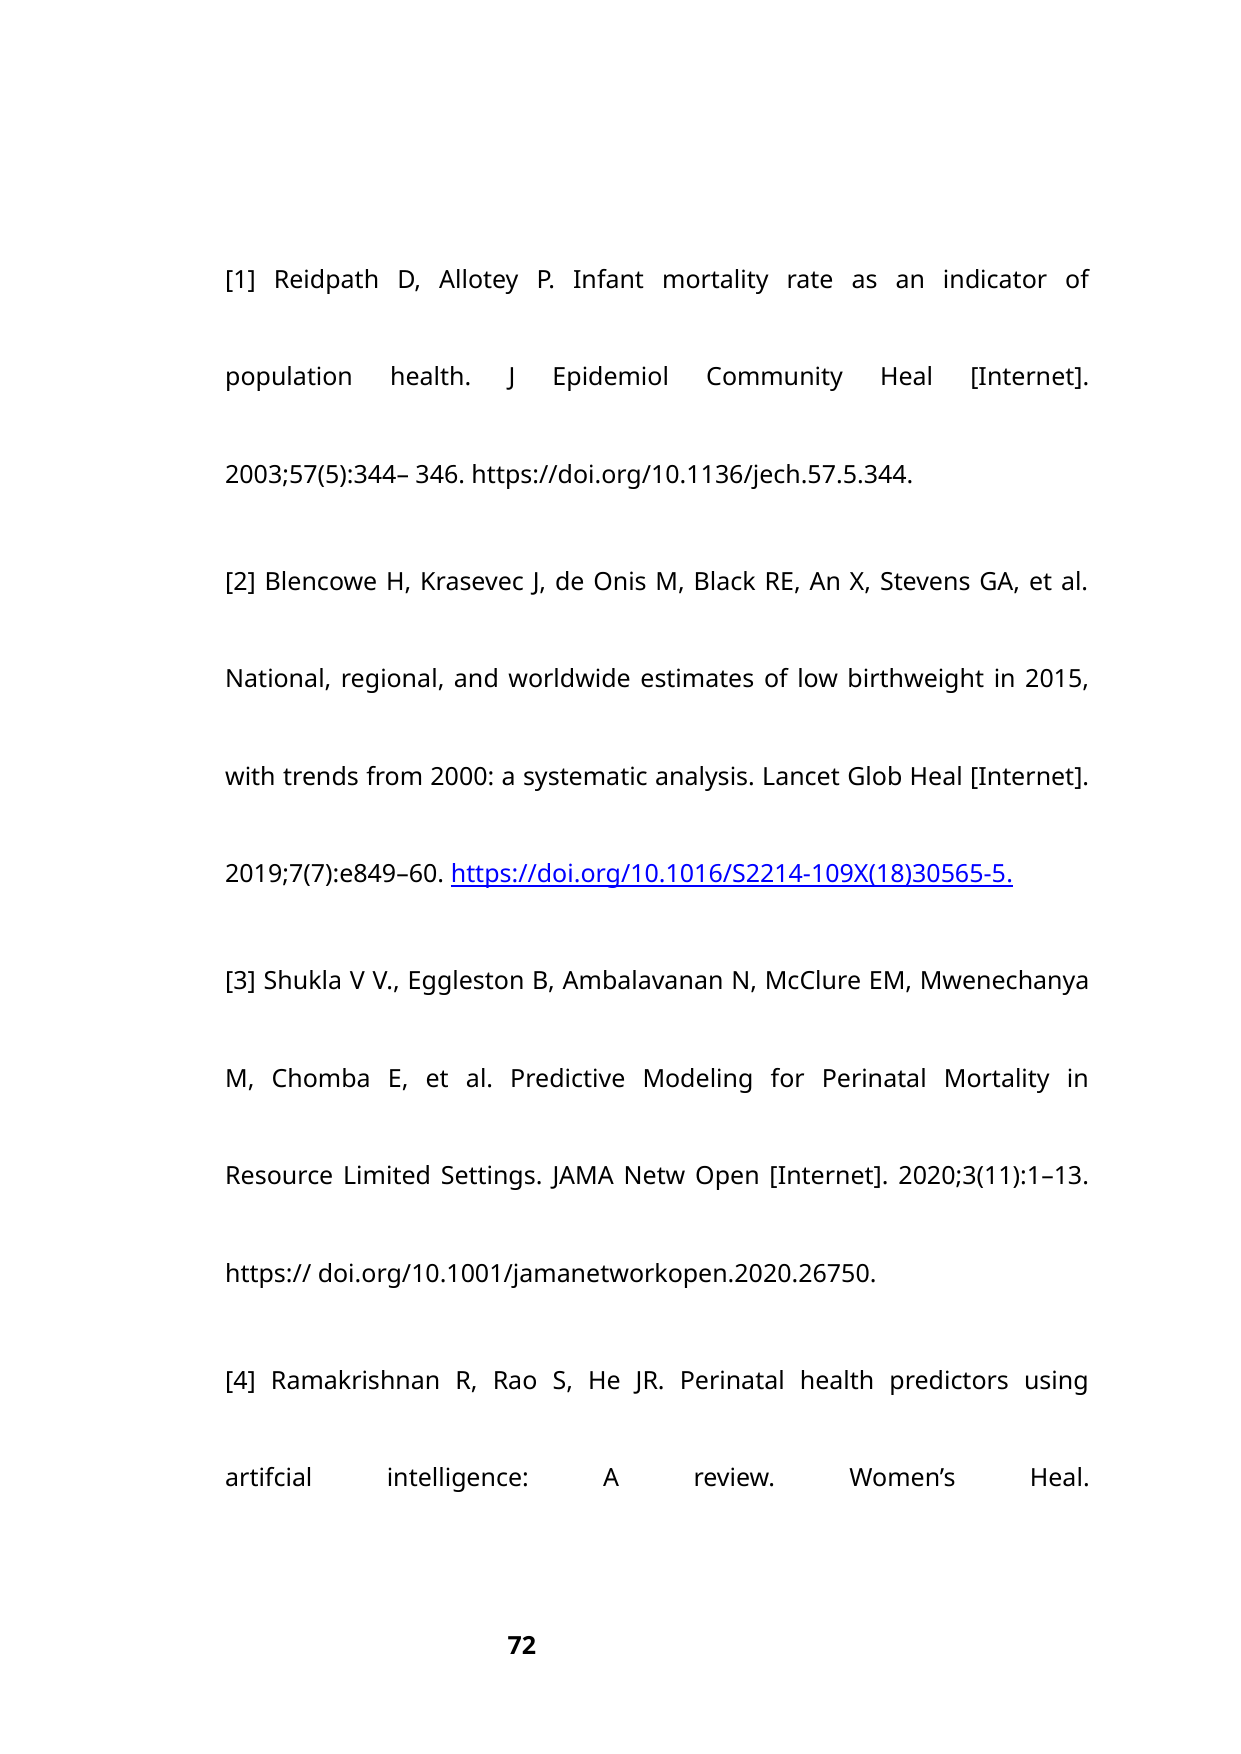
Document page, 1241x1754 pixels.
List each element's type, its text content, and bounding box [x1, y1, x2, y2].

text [225, 1347, 1090, 1509]
text [1] Reidpath D, Allotey P. Infant mortality rate as an indicator of population health. J Epidemiol Community Heal [Internet]. 2003;57(5):344– 346. https://doi.org/10.1136/jech.57.5.344. [225, 246, 1090, 506]
text [2] Blencowe H, Krasevec J, de Onis M, Black RE, An X, Stevens GA, et al. National, regional, and worldwide estimates of low birthweight in 2015, with trends from 2000: a systematic analysis. Lancet Glob Heal [Internet]. 2019;7(7):e849–60. https://doi.org/10.1016/S2214-109X(18)30565-5. [225, 548, 1090, 906]
text [3] Shukla V V., Eggleston B, Ambalavanan N, McClure EM, Mwenechanya M, Chomba E, et al. Predictive Modeling for Perinatal Mortality in Resource Limited Settings. JAMA Netw Open [Internet]. 2020;3(11):1–13. https:// doi.org/10.1001/jamanetworkopen.2020.26750. [225, 948, 1090, 1305]
